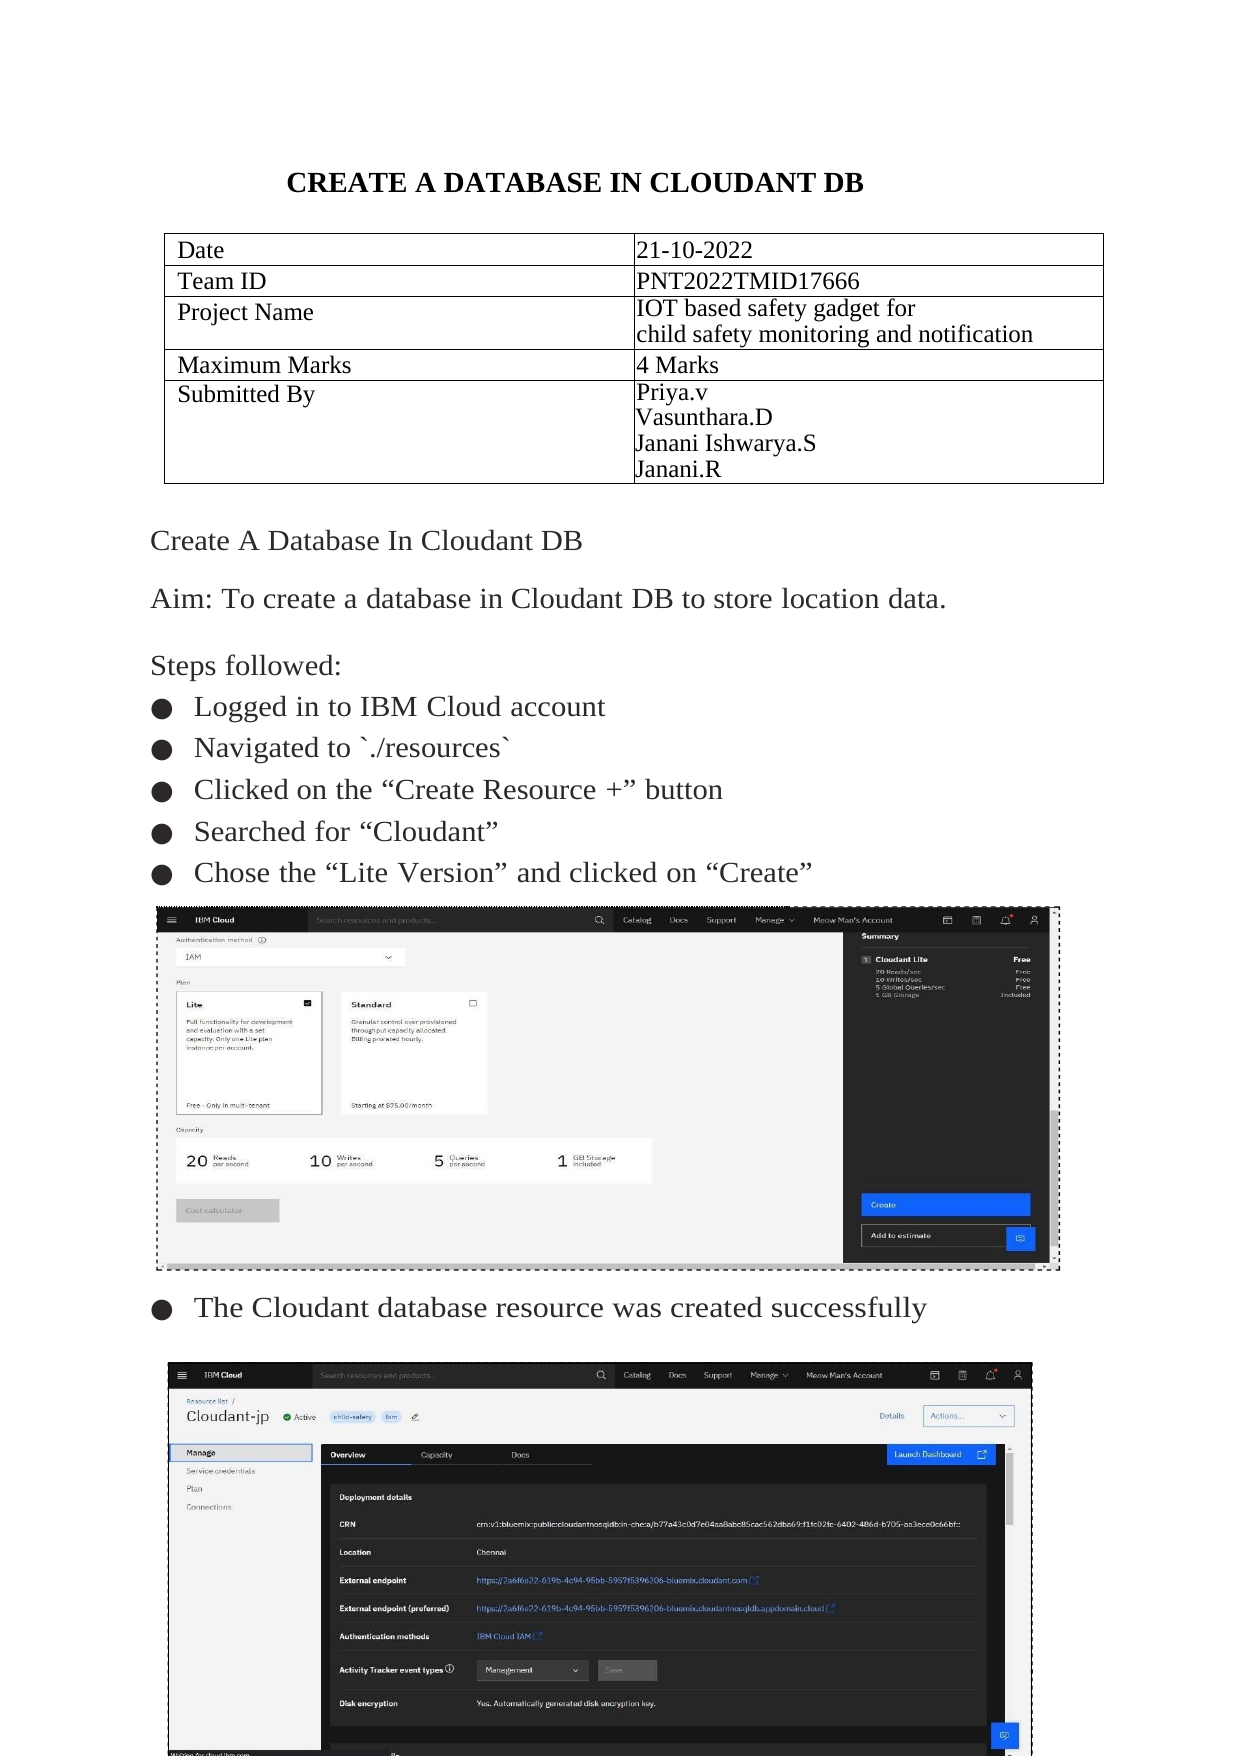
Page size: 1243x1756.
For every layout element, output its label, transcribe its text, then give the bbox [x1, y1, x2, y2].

table_cell Team ID [165, 266, 634, 296]
picture [157, 907, 1059, 920]
title CREATE A DATABASE IN CLOUDANT DB [286, 165, 1118, 198]
list Navigated to `./resources` [150, 729, 1118, 766]
list The Cloudant database resource was created successfully [150, 920, 1118, 1325]
list Searched for “Cloudant” [150, 812, 1118, 849]
table_cell PNT2022TMID17666 [635, 266, 1103, 296]
picture [169, 1364, 1031, 1756]
table_cell IOT based safety gadget for child safety monitoring and notification [635, 297, 1103, 349]
list Chose the “Lite Version” and clicked on “Create” [150, 854, 1118, 891]
text Steps followed: [150, 648, 1118, 682]
table_header 21-10-2022 [635, 234, 1103, 265]
text Aim: To create a database in Cloudant DB to store location data. [150, 582, 1118, 615]
list Clicked on the “Create Resource +” button [150, 771, 1118, 808]
table_cell 4 Marks [635, 350, 1103, 380]
table_header Date [165, 234, 634, 265]
table_cell Priya.v Vasunthara.D Janani Ishwarya.S Janani.R [635, 381, 1103, 483]
table_cell Maximum Marks [165, 350, 634, 380]
list Logged in to IBM Cloud account [150, 687, 1118, 724]
table_cell Submitted By [165, 381, 634, 483]
text Create A Database In Cloudant DB [150, 523, 1118, 556]
table_cell Project Name [165, 297, 634, 349]
